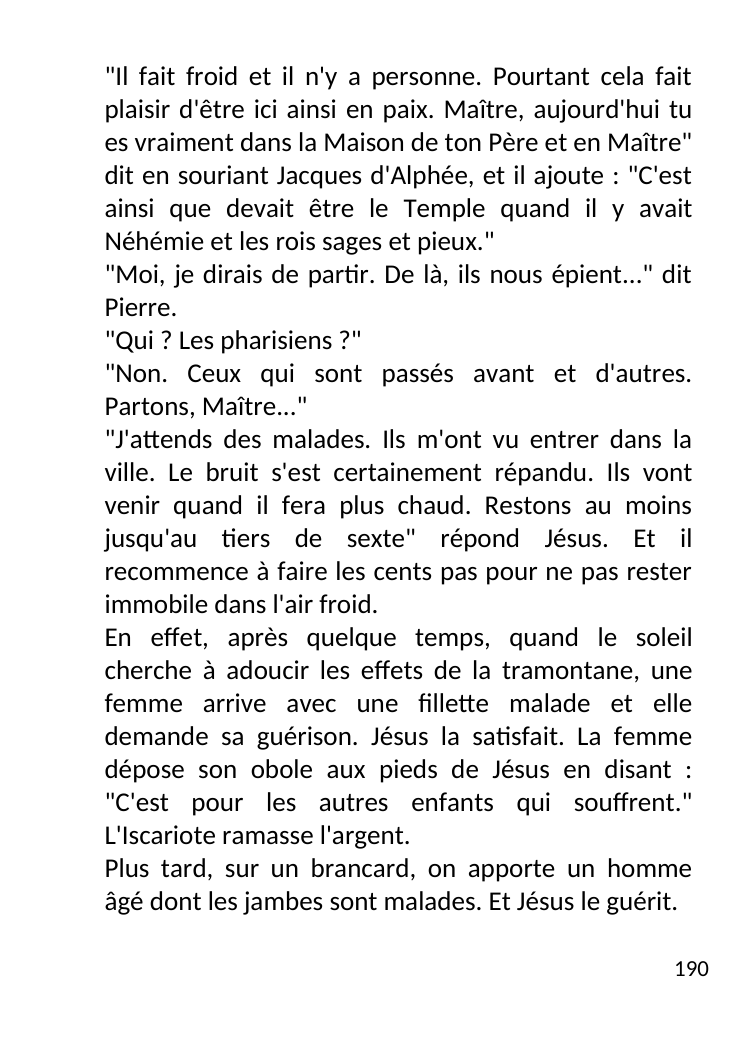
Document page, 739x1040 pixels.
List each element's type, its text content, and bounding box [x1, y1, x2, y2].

text Plus tard, sur un brancard, on apporte un homme âgé dont les jambes sont malades. Et Jésus le guérit. [104, 852, 693, 918]
text "J'attends des malades. Ils m'ont vu entrer dans la ville. Le bruit s'est certainement répandu. Ils vont venir quand il fera plus chaud. Restons au moins jusqu'au tiers de sexte" répond Jésus. Et il recommence à faire les cents pas pour ne pas rester immobile dans l'air froid. [104, 422, 693, 620]
text "Il fait froid et il n'y a personne. Pourtant cela fait plaisir d'être ici ainsi en paix. Maître, aujourd'hui tu es vraiment dans la Maison de ton Père et en Maître" dit en souriant Jacques d'Alphée, et il ajoute : "C'est ainsi que devait être le Temple quand il y avait Néhémie et les rois sages et pieux." [104, 59, 693, 257]
text "Non. Ceux qui sont passés avant et d'autres. Partons, Maître..." [104, 356, 693, 422]
text "Moi, je dirais de partir. De là, ils nous épient..." dit Pierre. [104, 257, 693, 323]
text "Qui ? Les pharisiens ?" [104, 323, 693, 356]
text En effet, après quelque temps, quand le soleil cherche à adoucir les effets de la tramontane, une femme arrive avec une fillette malade et elle demande sa guérison. Jésus la satisfait. La femme dépose son obole aux pieds de Jésus en disant : "C'est pour les autres enfants qui souffrent." L'Iscariote ramasse l'argent. [104, 620, 693, 852]
